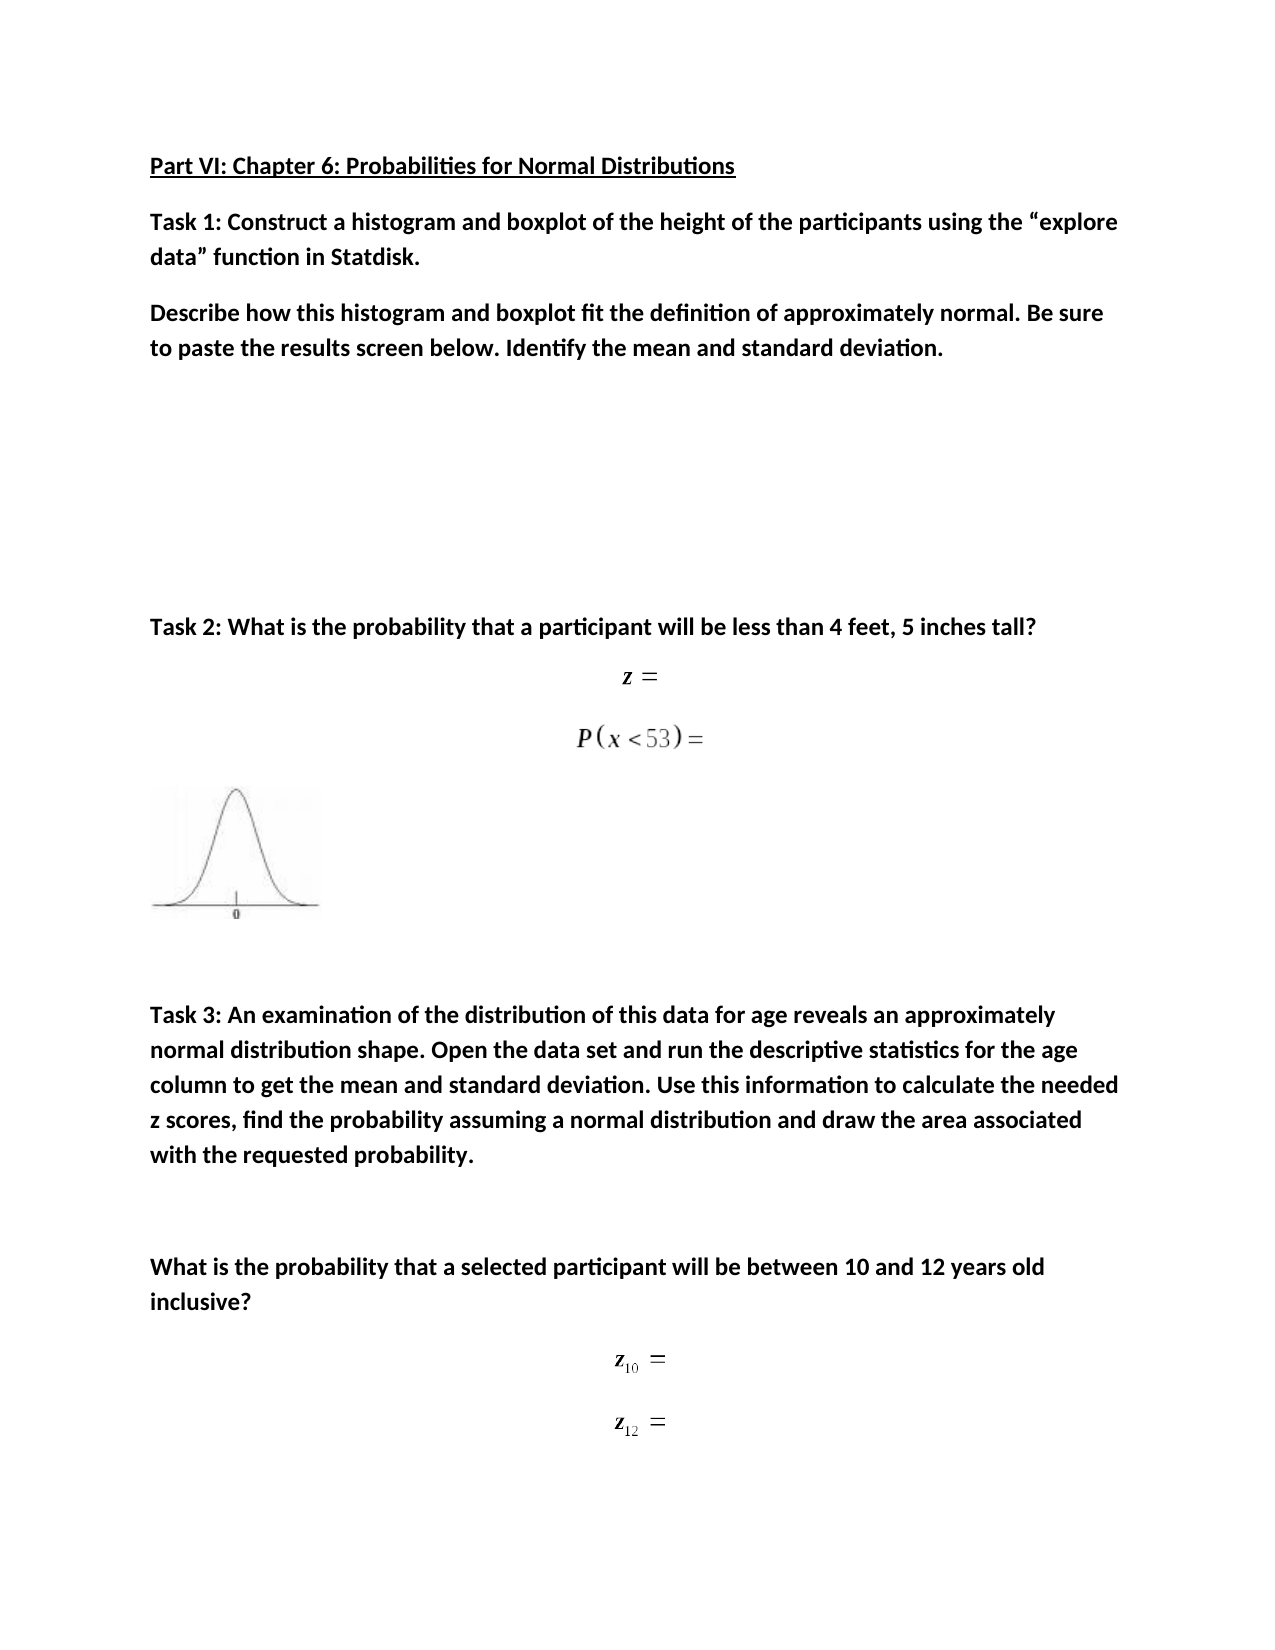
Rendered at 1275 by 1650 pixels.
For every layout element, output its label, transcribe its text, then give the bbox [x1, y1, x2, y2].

picture [150, 786, 322, 919]
text Task 2: What is the probability that a participant will be less than 4 feet, 5 inches tall? [150, 611, 1125, 641]
text Part VI: Chapter 6: Probabilities for Normal Distributions [150, 150, 1125, 181]
text Task 3: An examination of the distribution of this data for age reveals an approximately normal distribution shape. Open the data set and run the descriptive statistics for the age column to get the mean and standard deviation. Use this information to calculate the needed z scores, find the probability assuming a normal distribution and draw the area associated with the requested probability. [150, 999, 1125, 1169]
text Task 1: Construct a histogram and boxplot of the height of the participants using the “explore data” function in Statdisk. [150, 206, 1125, 271]
text Describe how this histogram and boxplot fit the definition of approximately normal. Be sure to paste the results screen below. Identify the mean and standard deviation. [150, 297, 1125, 362]
text What is the probability that a selected participant will be between 10 and 12 years old inclusive? [150, 1251, 1125, 1316]
